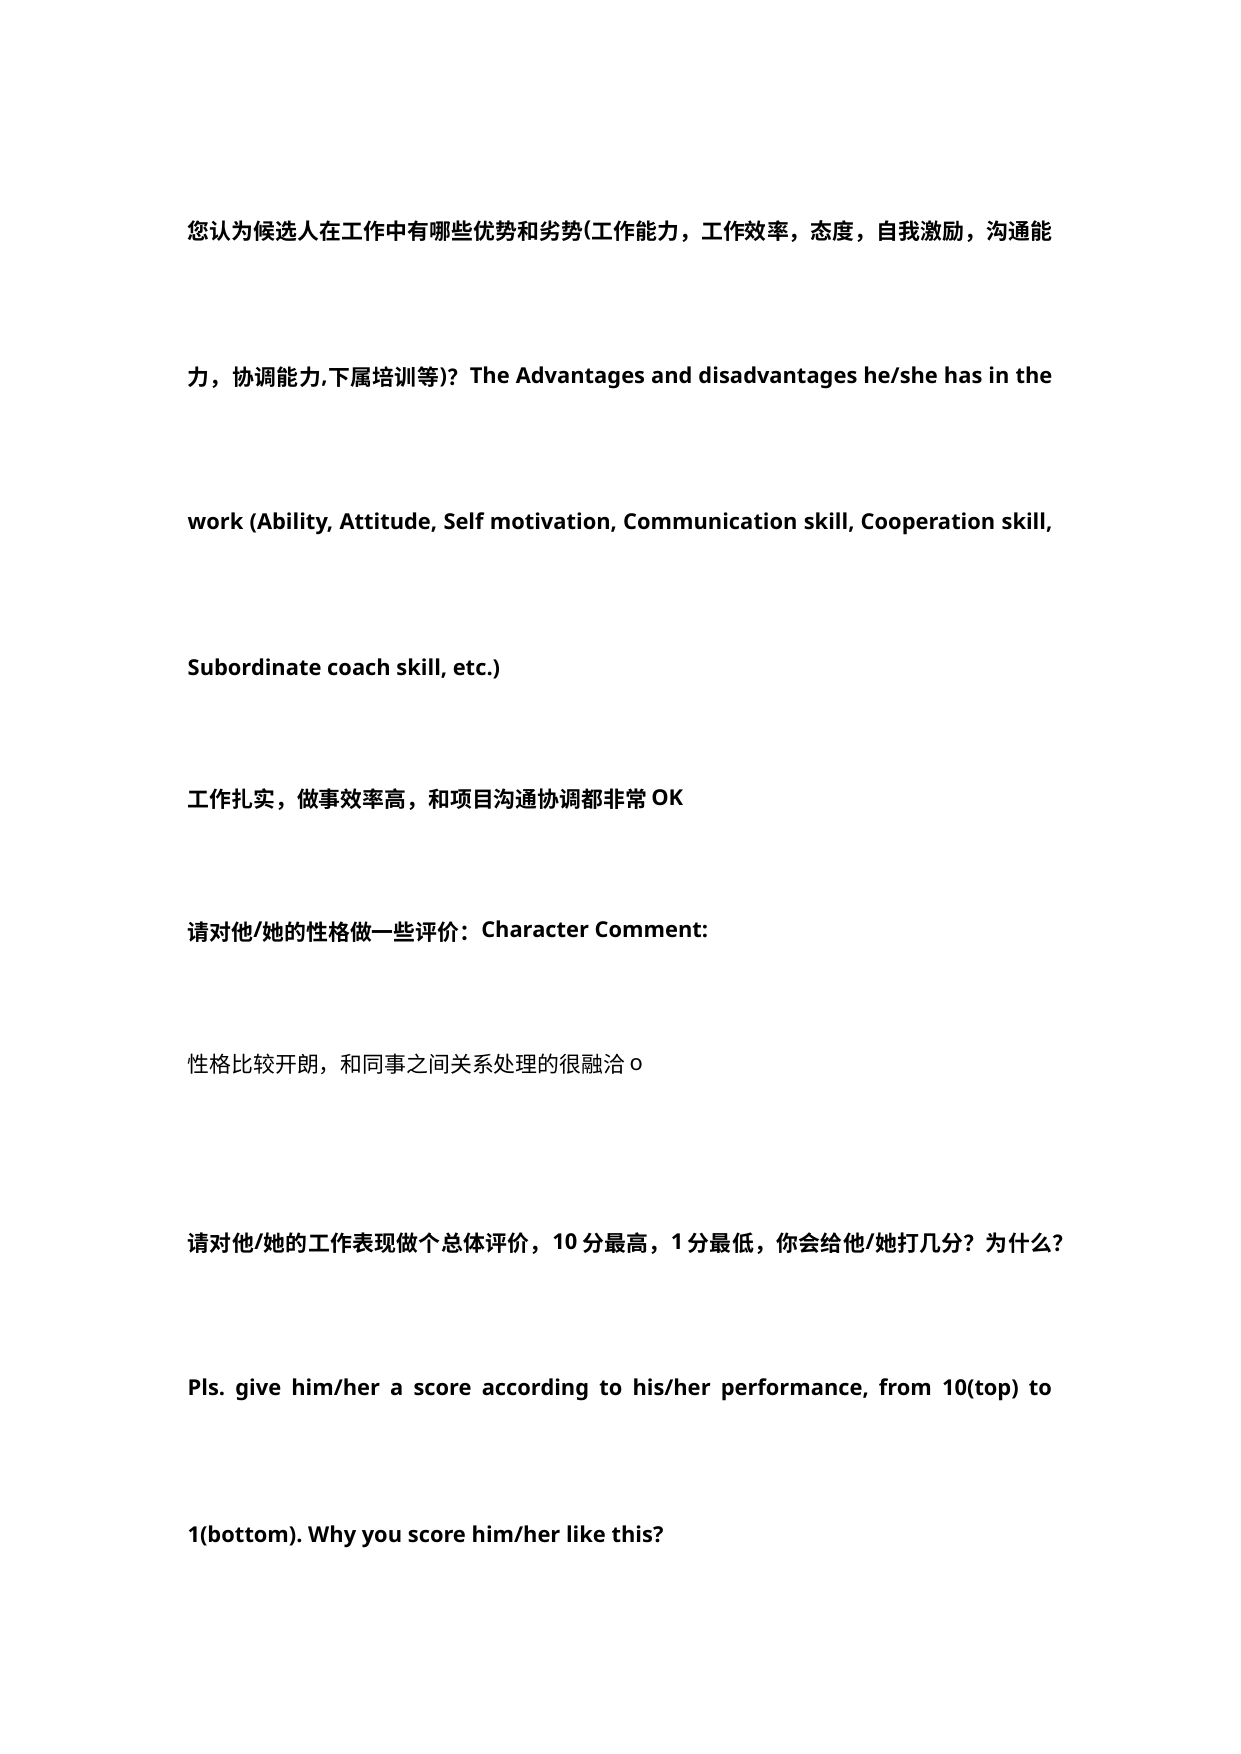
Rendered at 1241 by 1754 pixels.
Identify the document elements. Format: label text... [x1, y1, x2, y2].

text 请对他/她的性格做一些评价：Character Comment: [187, 863, 1053, 960]
text 工作扎实，做事效率高，和项目沟通协调都非常OK [187, 731, 1053, 828]
text 请对他/她的工作表现做个总体评价，10分最高，1分最低，你会给他/她打几分？为什么？Pls. give him/her a score according to his/her performance, from 10(top) to 1(bottom). Why you score him/her like this? [187, 1174, 1053, 1564]
text 您认为候选人在工作中有哪些优势和劣势(工作能力，工作效率，态度，自我激励，沟通能力，协调能力,下属培训等)？The Advantages and disadvantages he/she has in the work (Ability, Attitude, Self motivation, Communication skill, Cooperation skill, Subordinate coach skill, etc.) [187, 162, 1053, 698]
text 性格比较开朗，和同事之间关系处理的很融洽o [187, 995, 1053, 1092]
